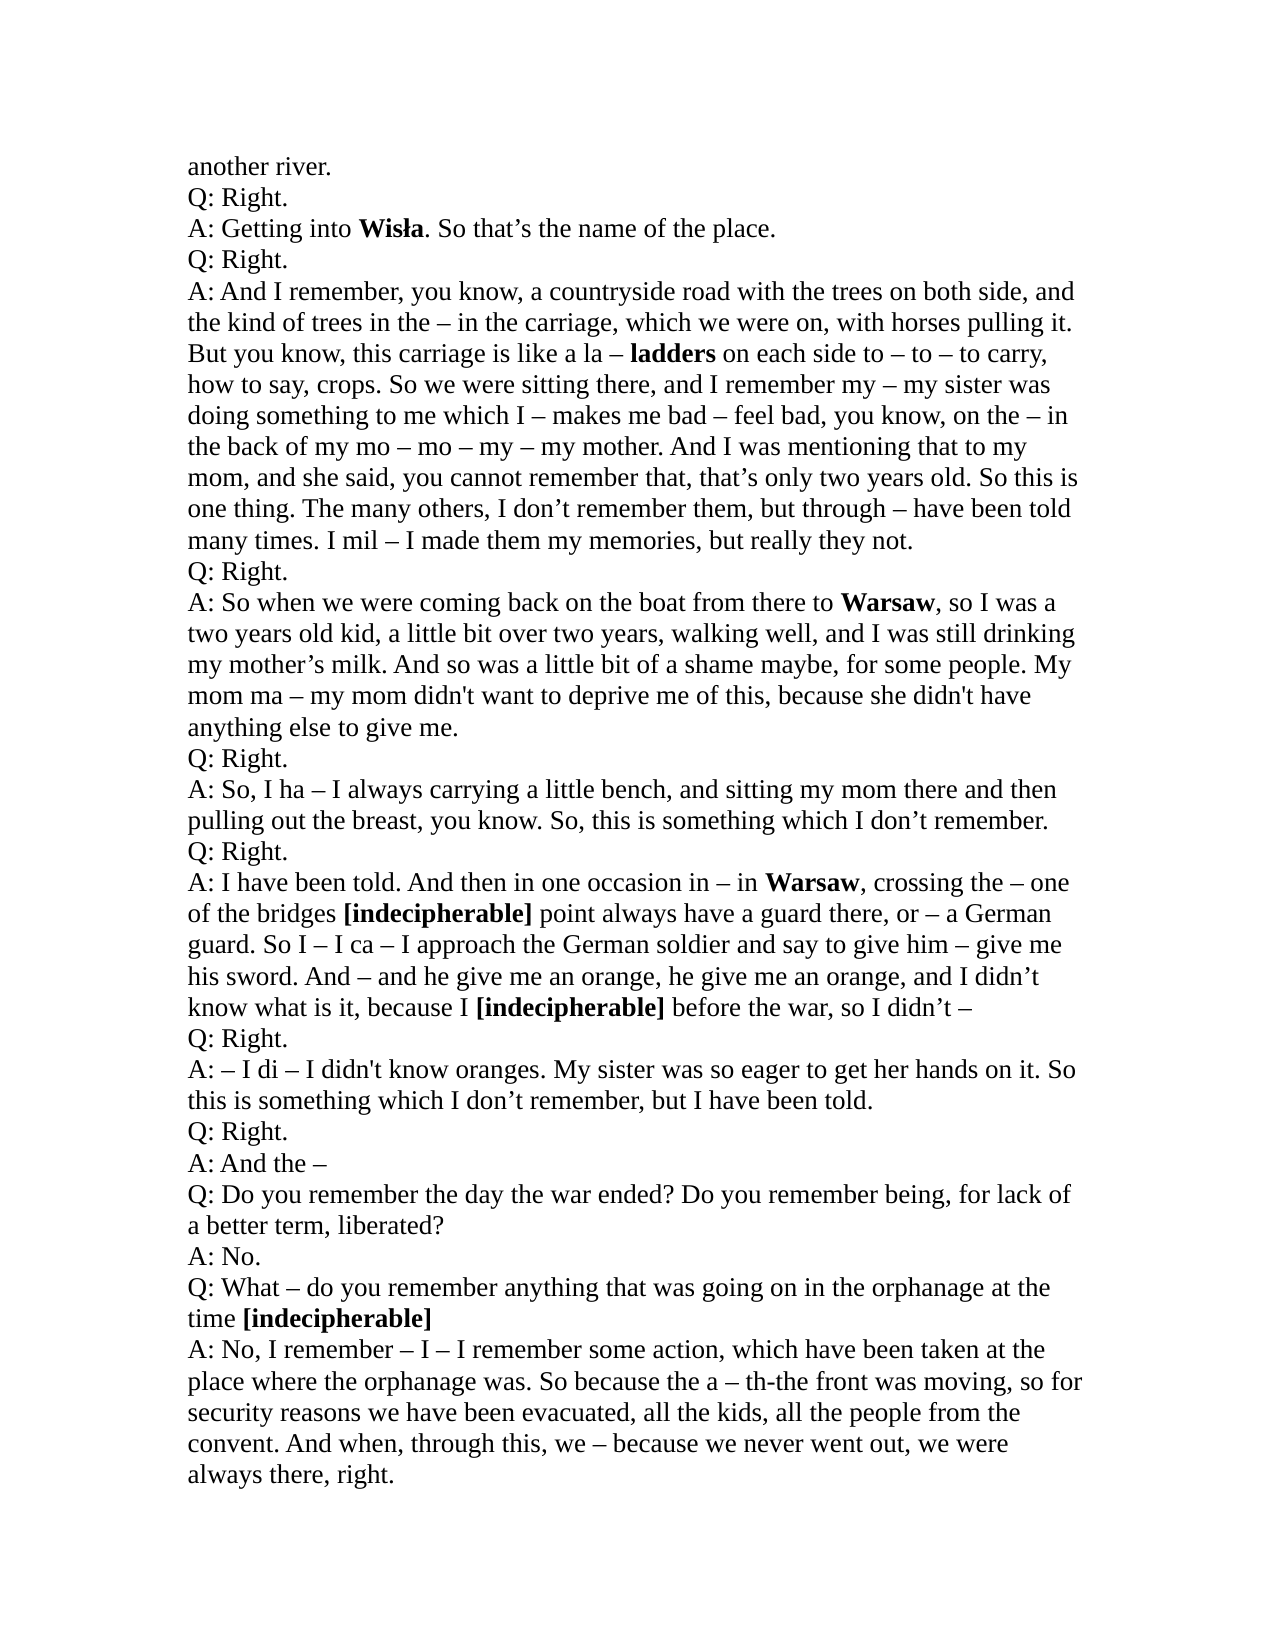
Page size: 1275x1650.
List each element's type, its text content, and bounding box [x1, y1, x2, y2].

text Q: Right. [187, 306, 1087, 337]
text A: No. [187, 1365, 1087, 1396]
text Q: Right. [187, 1147, 1087, 1178]
text A: – I di – I didn't know oranges. My sister was so eager to get her hands on it. So this is something which I don’t remember, but I have been told. [187, 1178, 1087, 1240]
text A: I have been told. And then in one occasion in – in Warsaw, crossing the – one of the bridges [indecipherable] point always have a guard there, or – a German guard. So I – I ca – I approach the German soldier and say to give him – give me his sword. And – and he give me an orange, he give me an orange, and I didn’t know what is it, because I [indecipherable] before the war, so I didn’t – [187, 991, 1087, 1147]
text Q: Right. [187, 960, 1087, 991]
text Q: Right. [187, 866, 1087, 897]
text A: And the – [187, 1271, 1087, 1302]
text Q: Do you remember the day the war ended? Do you remember being, for lack of a better term, liberated? [187, 1302, 1087, 1365]
text A: So, I ha – I always carrying a little bench, and sitting my mom there and then pulling out the breast, you know. So, this is something which I don’t remember. [187, 897, 1087, 960]
text A: So when we were coming back on the boat from there to Warsaw, so I was a two years old kid, a little bit over two years, walking well, and I was still drinking my mother’s milk. And so was a little bit of a shame maybe, for some people. My mom ma – my mom didn't want to deprive me of this, because she didn't have anything else to give me. [187, 711, 1087, 866]
text Q: Right. [187, 368, 1087, 399]
text Q: Right. [187, 1240, 1087, 1271]
text A: This is a conversation only I had with my mom, and I a – a – she said to me, you cannot remember that, you were too small. And that is in Sandomierz. Sandomierz is a composed word. San is a [indecipherable] of a river, and domierz is – means when it’s reaching to. So it’s a river who reach – is reaching another river. [187, 150, 1087, 306]
text A: Getting into Wisła. So that’s the name of the place. [187, 337, 1087, 368]
text Q: Right. [187, 679, 1087, 711]
text A: And I remember, you know, a countryside road with the trees on both side, and the kind of trees in the – in the carriage, which we were on, with horses pulling it. But you know, this carriage is like a la – ladders on each side to – to – to carry, how to say, crops. So we were sitting there, and I remember my – my sister was doing something to me which I – makes me bad – feel bad, you know, on the – in the back of my mo – mo – my – my mother. And I was mentioning that to my mom, and she said, you cannot remember that, that’s only two years old. So this is one thing. The many others, I don’t remember them, but through – have been told many times. I mil – I made them my memories, but really they not. [187, 399, 1087, 679]
text Q: What – do you remember anything that was going on in the orphanage at the time [indecipherable] [187, 1396, 1087, 1458]
